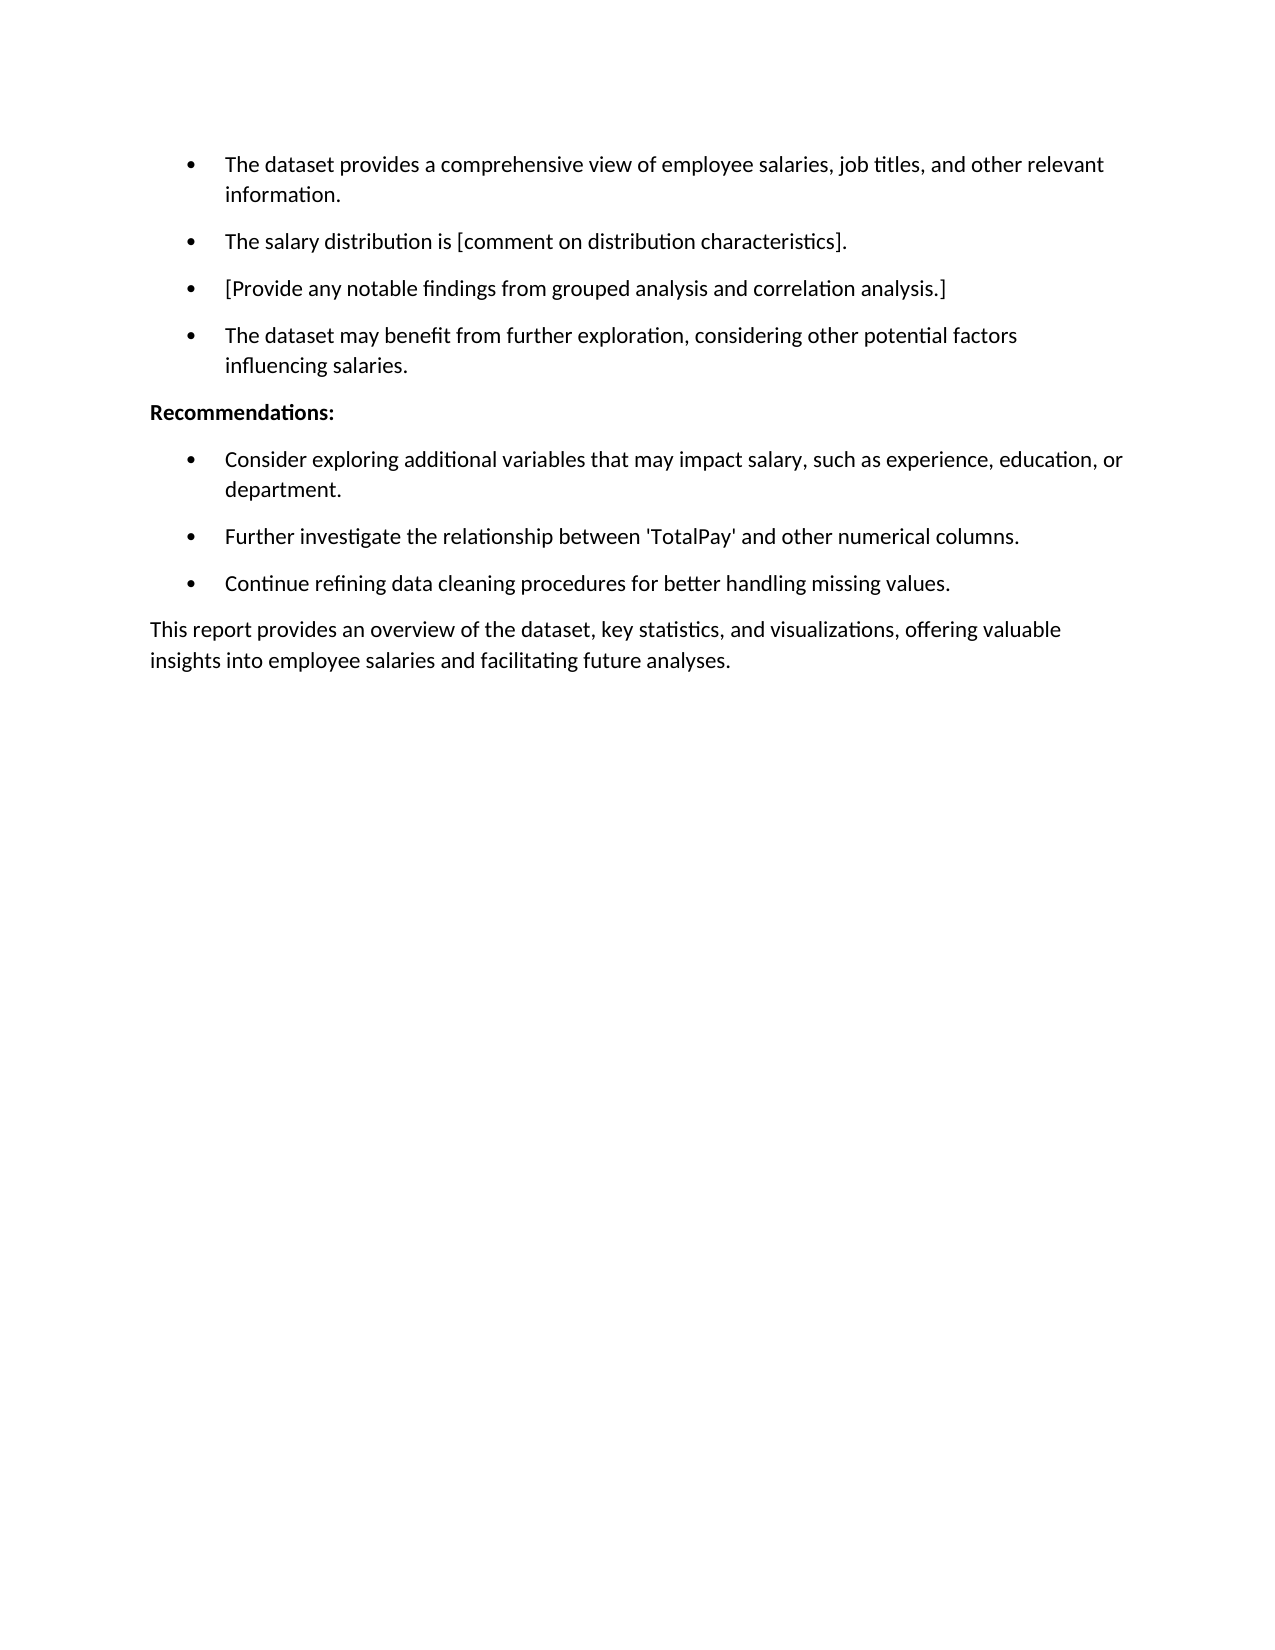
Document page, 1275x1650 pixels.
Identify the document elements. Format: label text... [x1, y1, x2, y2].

list Further investigate the relationship between 'TotalPay' and other numerical columns. [187, 522, 1125, 550]
text This report provides an overview of the dataset, key statistics, and visualizations, offering valuable insights into employee salaries and facilitating future analyses. [150, 616, 1125, 674]
list Consider exploring additional variables that may impact salary, such as experience, education, or department. [187, 445, 1125, 503]
list The dataset may benefit from further exploration, considering other potential factors influencing salaries. [187, 321, 1125, 379]
list The dataset provides a comprehensive view of employee salaries, job titles, and other relevant information. [187, 150, 1125, 208]
text Recommendations: [150, 398, 1125, 426]
list [Provide any notable findings from grouped analysis and correlation analysis.] [187, 274, 1125, 302]
list Continue refining data cleaning procedures for better handling missing values. [187, 569, 1125, 597]
list The salary distribution is [comment on distribution characteristics]. [187, 227, 1125, 255]
